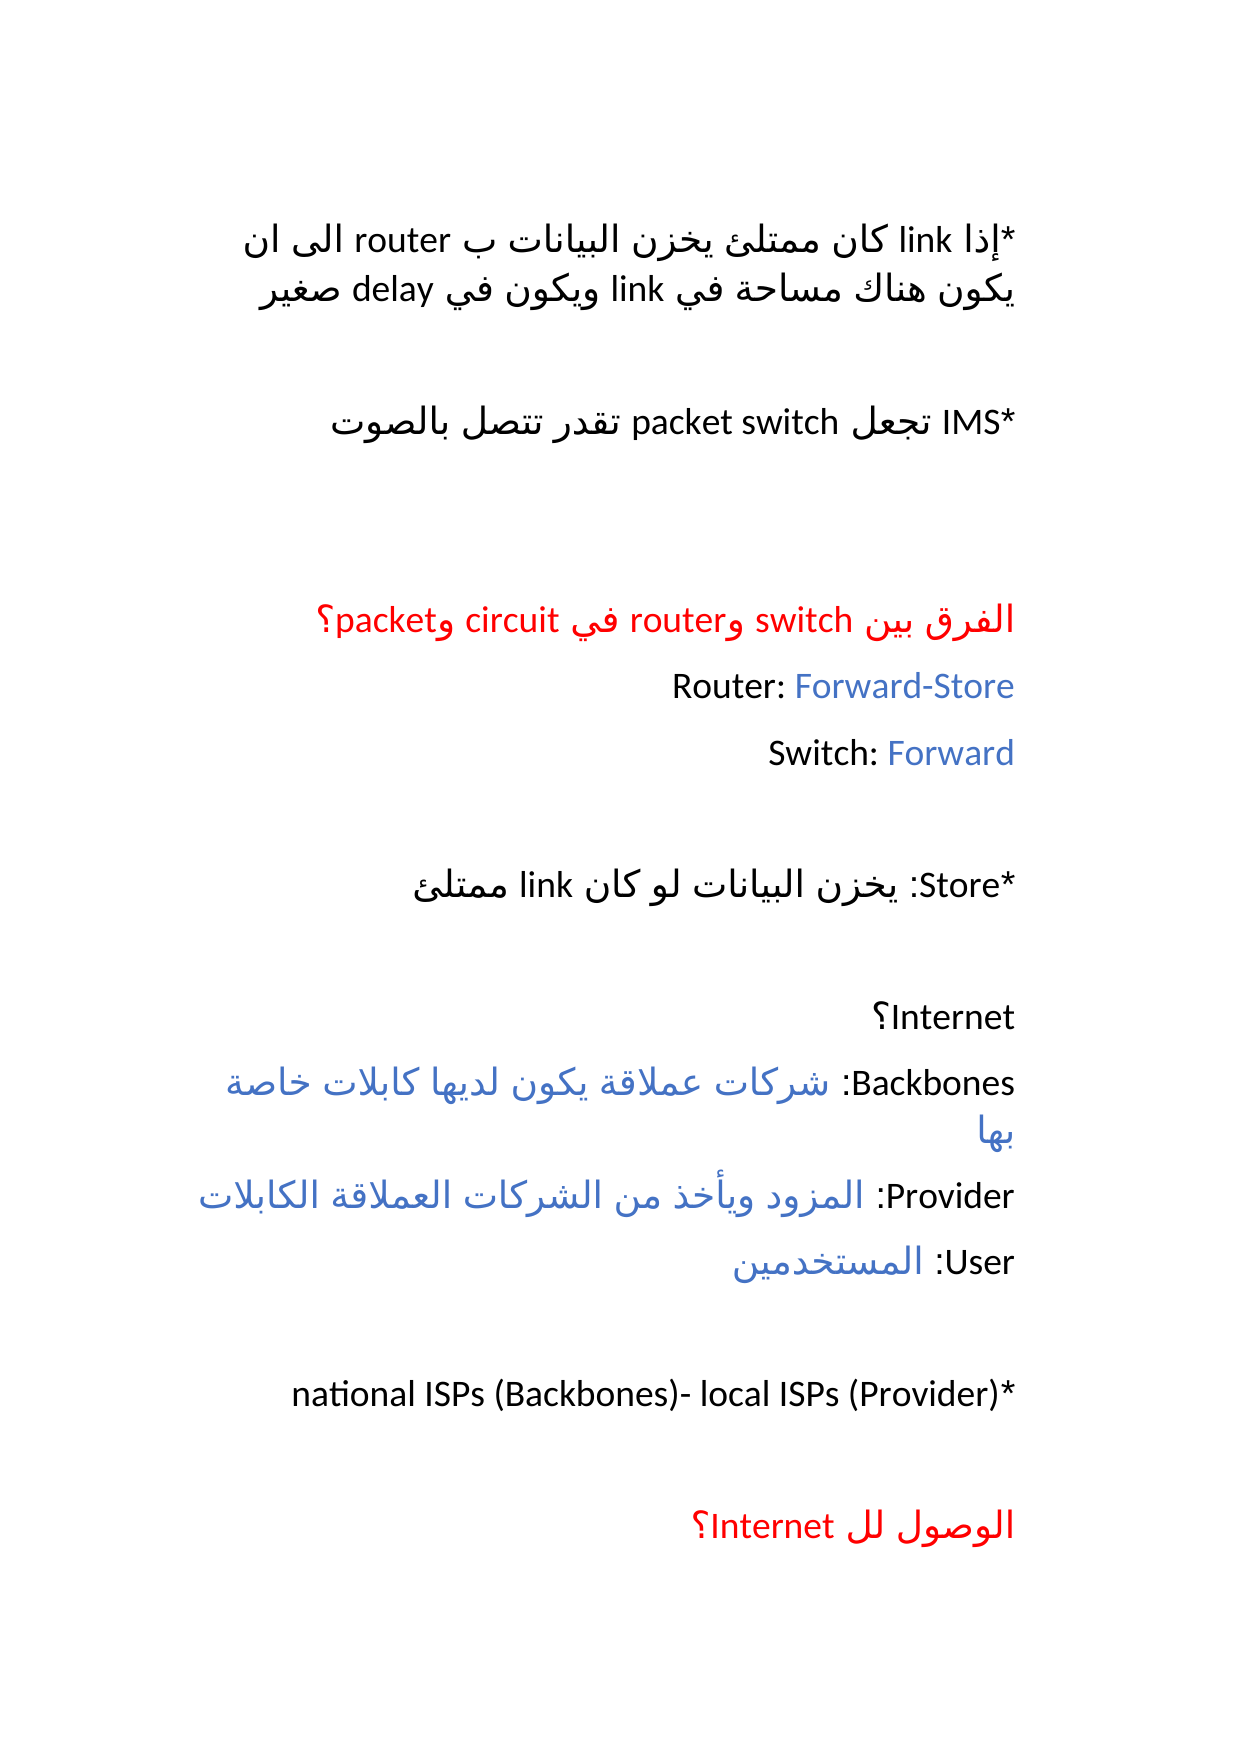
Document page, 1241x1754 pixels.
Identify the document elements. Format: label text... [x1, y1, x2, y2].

text Provider: المزود ويأخذ من الشركات العملاقة الكابلات [187, 1172, 1015, 1217]
text الفرق بين switch وrouter في circuit وpacket؟ [187, 596, 1015, 642]
text *IMS تجعل packet switch تقدر تتصل بالصوت [187, 398, 1015, 443]
text Router: Forward-Store [187, 662, 1015, 708]
text *إذا link كان ممتلئ يخزن البيانات ب router الى ان يكون هناك مساحة في link ويكون في delay صغير [187, 216, 1015, 311]
text User: المستخدمين [187, 1238, 1015, 1284]
text Backbones: شركات عملاقة يكون لديها كابلات خاصة بها [187, 1059, 1015, 1152]
text الوصول لل Internet؟ [187, 1502, 1015, 1548]
text *national ISPs (Backbones)- local ISPs (Provider) [187, 1370, 1015, 1416]
text *Store: يخزن البيانات لو كان link ممتلئ [187, 861, 1015, 907]
text Internet؟ [187, 993, 1015, 1039]
text Switch: Forward [187, 728, 1015, 774]
